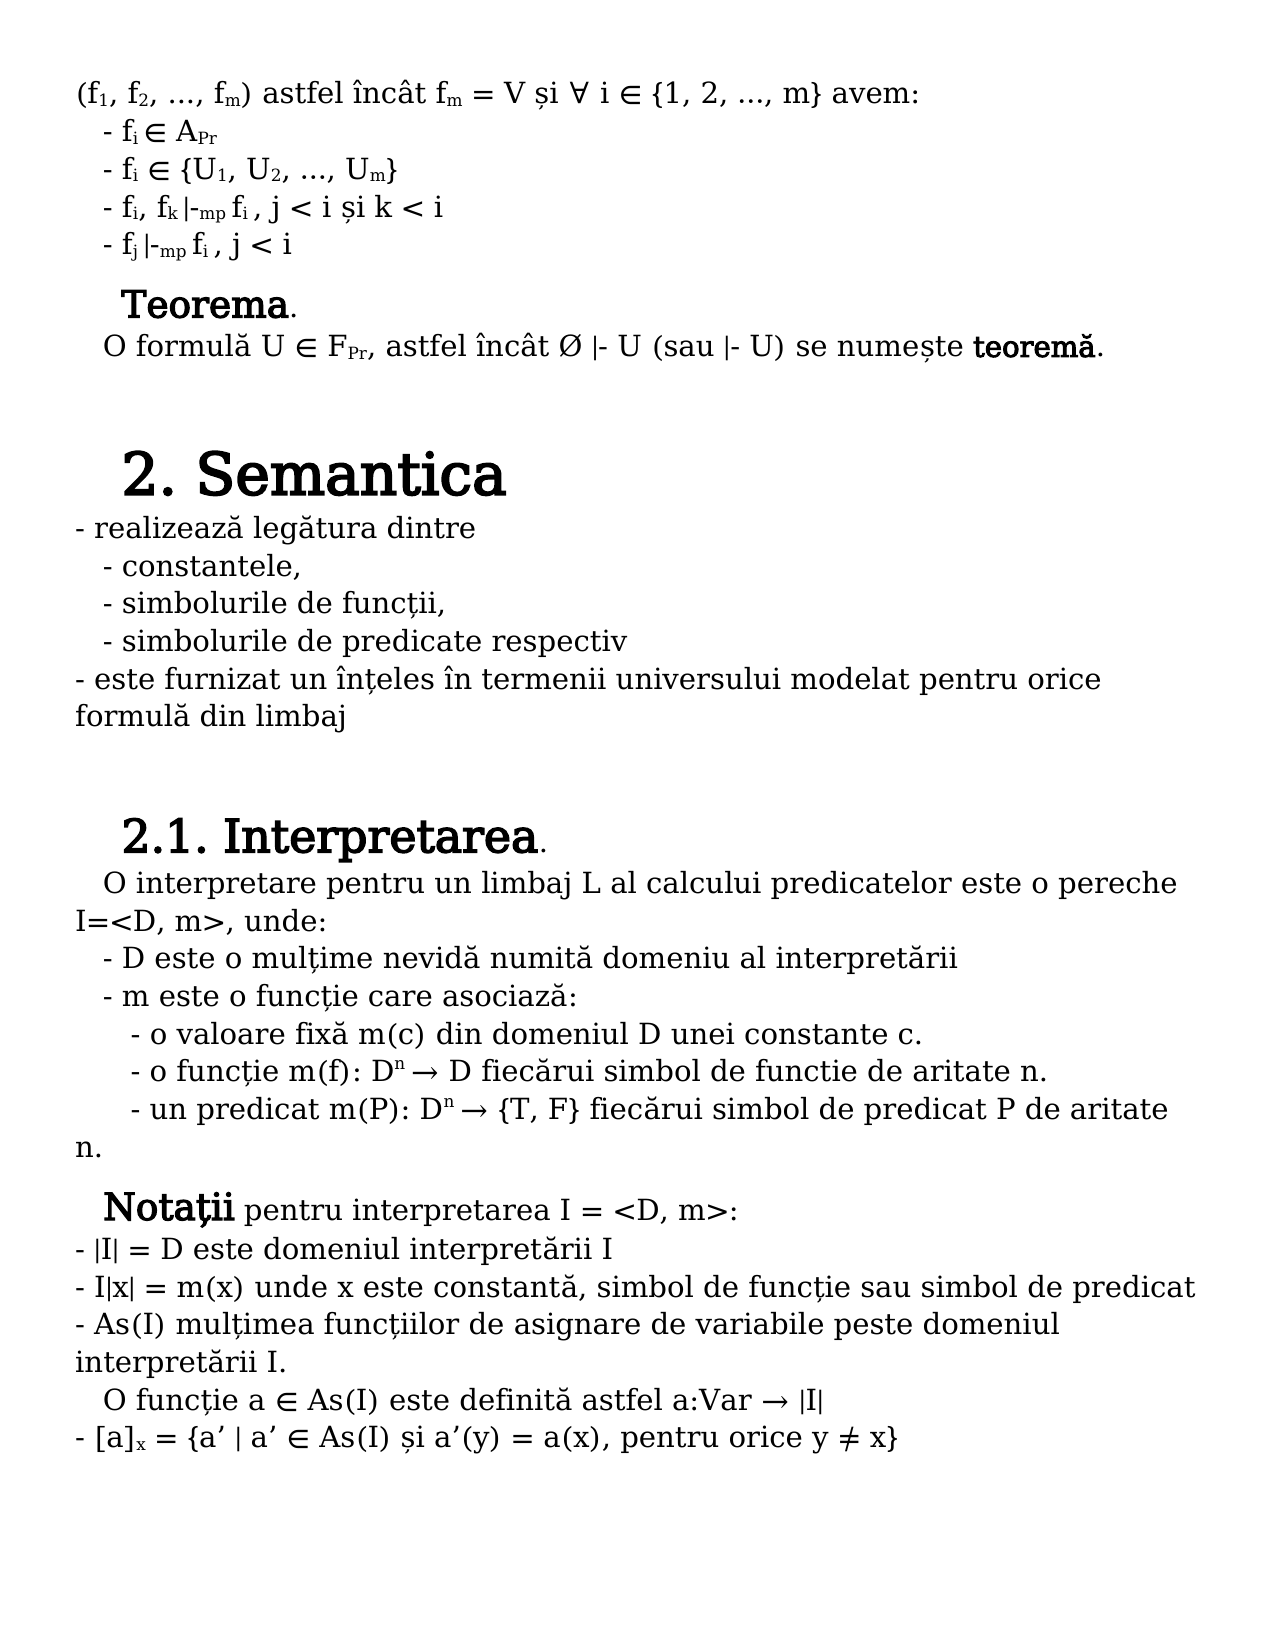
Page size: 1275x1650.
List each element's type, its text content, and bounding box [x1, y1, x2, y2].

text Teorema. O formulă U ∈ FPr, astfel încât Ø |- U (sau |- U) se numește teoremă. [75, 280, 1200, 363]
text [75, 75, 1200, 261]
text 2. Semantica - realizează legătura dintre - constantele, - simbolurile de funcții, - simbolurile de predicate respectiv - este furnizat un înțeles în termenii universului modelat pentru orice formulă din limbaj [75, 437, 1200, 733]
text 2.1. Interpretarea. O interpretare pentru un limbaj L al calcului predicatelor este o pereche I=<D, m>, unde: - D este o mulțime nevidă numită domeniu al interpretării - m este o funcție care asociază: - o valoare fixă m(c) din domeniul D unei constante c. - o funcție m(f): Dn → D fiecărui simbol de functie de aritate n. - un predicat m(P): Dn → {T, F} fiecărui simbol de predicat P de aritate n. [75, 807, 1200, 1163]
text Notații pentru interpretarea I = <D, m>: - |I| = D este domeniul interpretării I - I|x| = m(x) unde x este constantă, simbol de funcție sau simbol de predicat - As(I) mulțimea funcțiilor de asignare de variabile peste domeniul interpretării I. O funcție a ∈ As(I) este definită astfel a:Var → |I| - [a]x = {a’ | a’ ∈ As(I) și a’(y) = a(x), pentru orice y ≠ x} [75, 1183, 1200, 1484]
